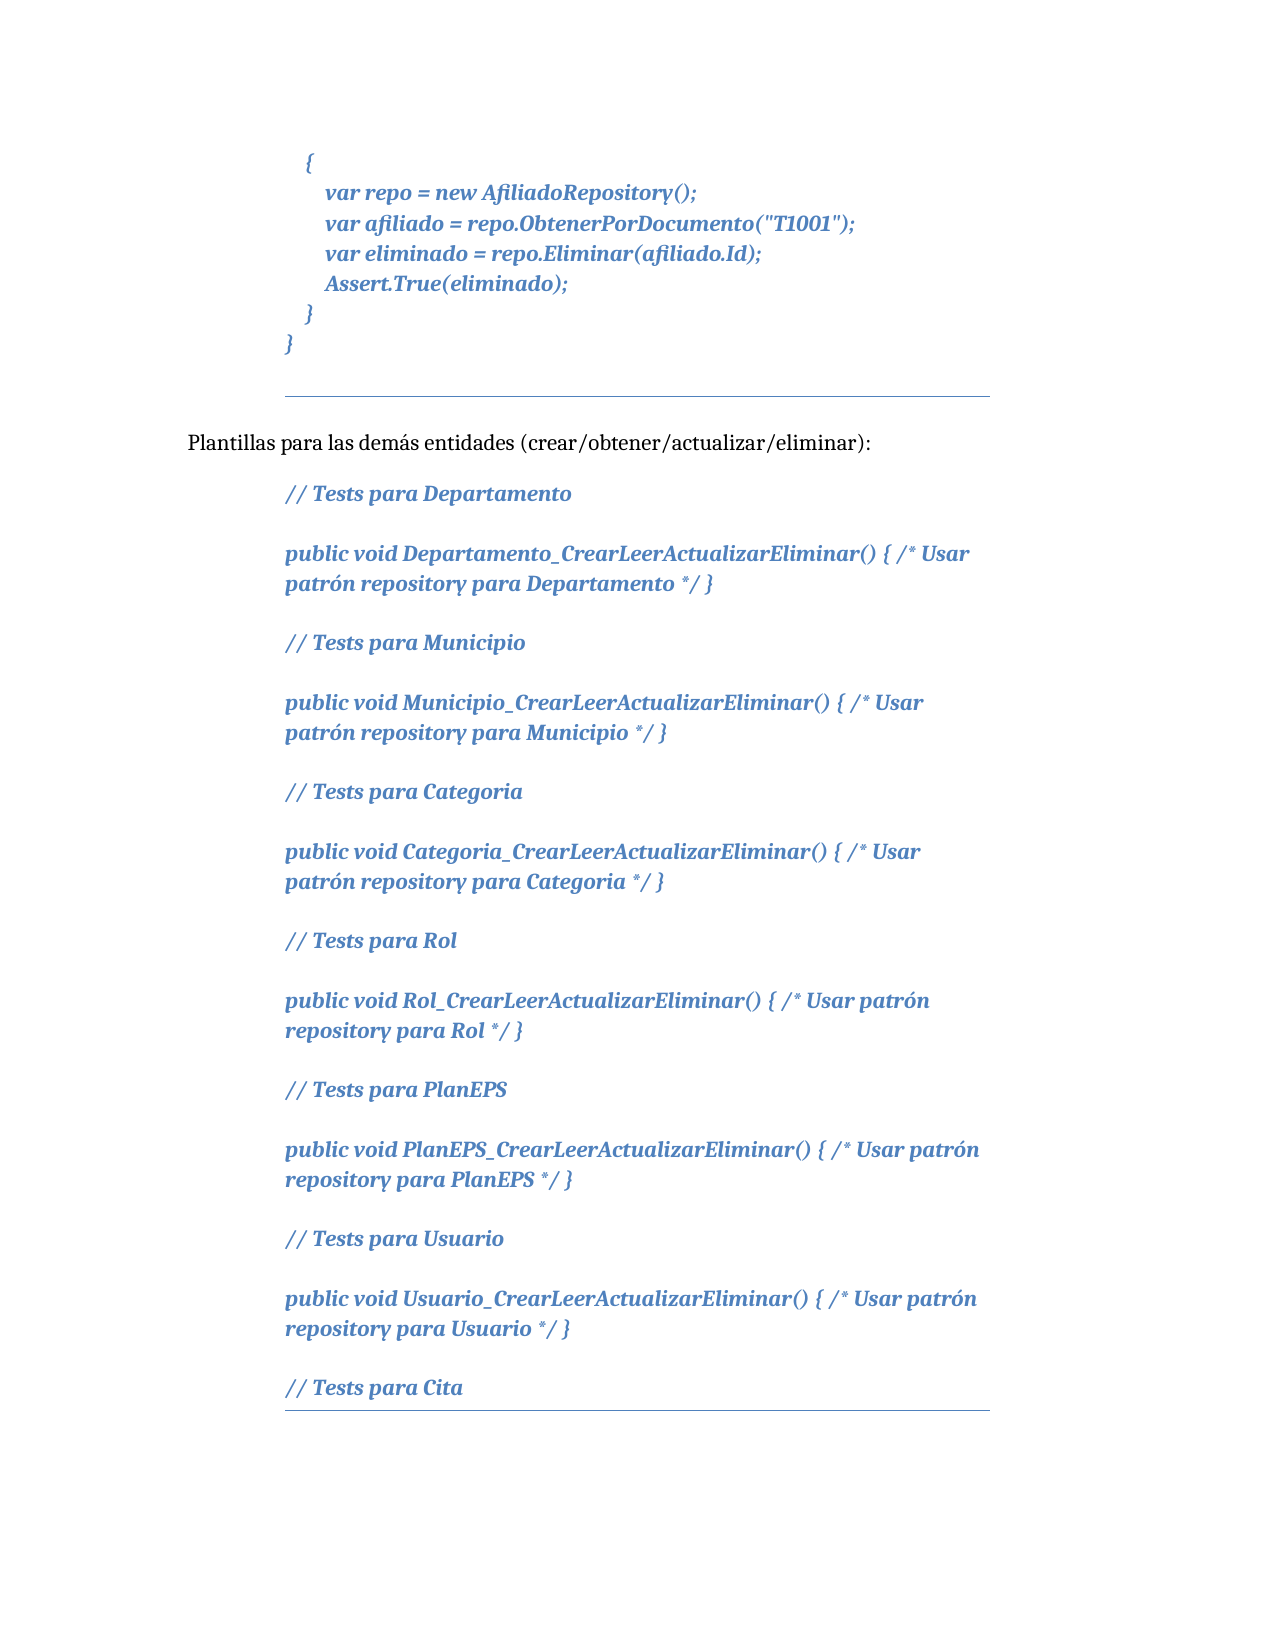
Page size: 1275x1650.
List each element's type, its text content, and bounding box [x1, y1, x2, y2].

text public void PlanEPS_CrearLeerActualizarEliminar() { /* Usar patrón repository para PlanEPS */ } [285, 1136, 990, 1193]
text public void Categoria_CrearLeerActualizarEliminar() { /* Usar patrón repository para Categoria */ } [285, 838, 990, 895]
text // Tests para Departamento [285, 481, 990, 508]
text // Tests para Municipio [285, 630, 990, 657]
text Plantillas para las demás entidades (crear/obtener/actualizar/eliminar): [187, 430, 1087, 457]
text public void Departamento_CrearLeerActualizarEliminar() { /* Usar patrón repository para Departamento */ } [285, 541, 990, 597]
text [285, 150, 990, 396]
text // Tests para Usuario [285, 1226, 990, 1252]
text public void Rol_CrearLeerActualizarEliminar() { /* Usar patrón repository para Rol */ } [285, 987, 990, 1044]
text public void Municipio_CrearLeerActualizarEliminar() { /* Usar patrón repository para Municipio */ } [285, 689, 990, 746]
text // Tests para Cita [285, 1375, 990, 1410]
text // Tests para PlanEPS [285, 1077, 990, 1103]
text public void Usuario_CrearLeerActualizarEliminar() { /* Usar patrón repository para Usuario */ } [285, 1285, 990, 1342]
text // Tests para Categoria [285, 779, 990, 806]
text // Tests para Rol [285, 928, 990, 954]
